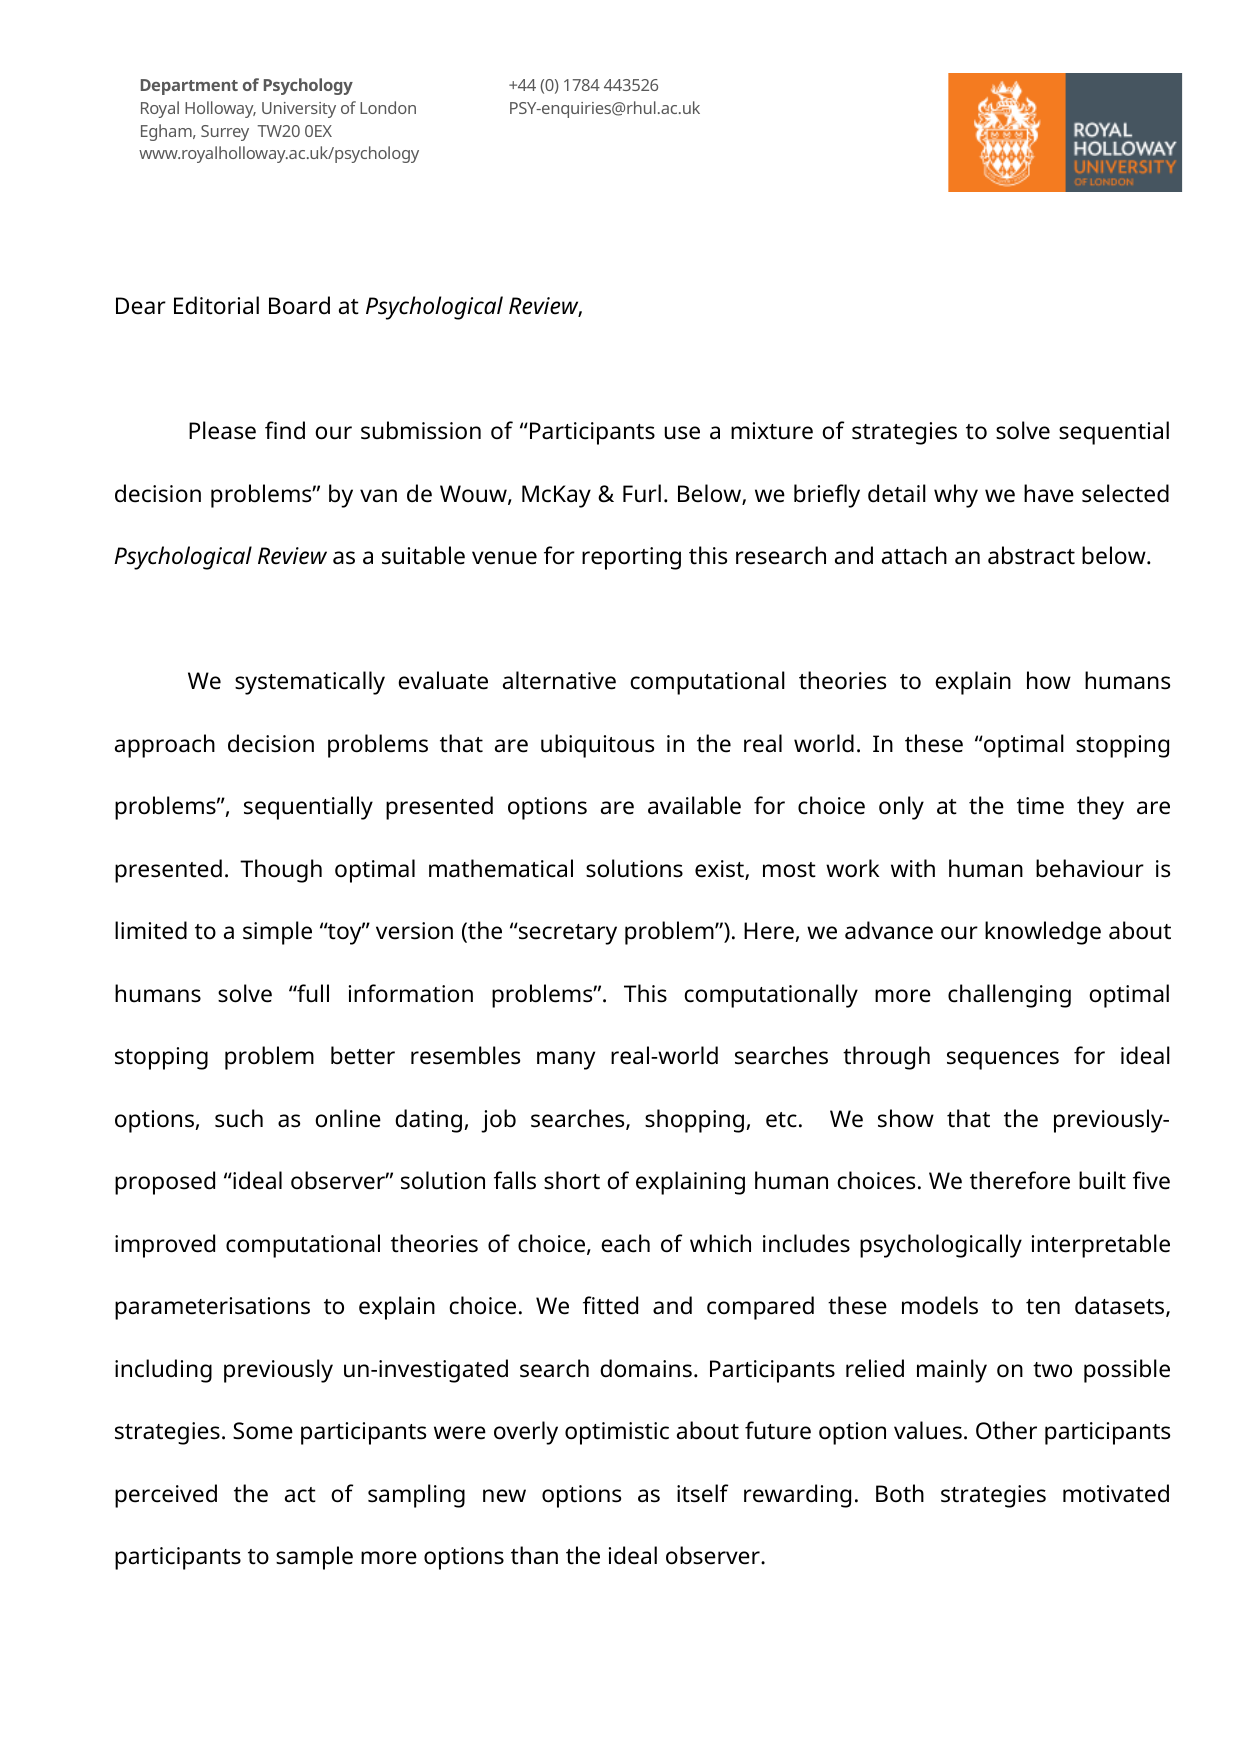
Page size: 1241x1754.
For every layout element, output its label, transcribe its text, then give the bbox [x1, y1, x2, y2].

text We systematically evaluate alternative computational theories to explain how humans approach decision problems that are ubiquitous in the real world. In these “optimal stopping problems”, sequentially presented options are available for choice only at the time they are presented. Though optimal mathematical solutions exist, most work with human behaviour is limited to a simple “toy” version (the “secretary problem”). Here, we advance our knowledge about humans solve “full information problems”. This computationally more challenging optimal stopping problem better resembles many real-world searches through sequences for ideal options, such as online dating, job searches, shopping, etc. We show that the previously-proposed “ideal observer” solution falls short of explaining human choices. We therefore built five improved computational theories of choice, each of which includes psychologically interpretable parameterisations to explain choice. We fitted and compared these models to ten datasets, including previously un-investigated search domains. Participants relied mainly on two possible strategies. Some participants were overly optimistic about future option values. Other participants perceived the act of sampling new options as itself rewarding. Both strategies motivated participants to sample more options than the ideal observer. [114, 665, 1172, 1571]
text Dear Editorial Board at Psychological Review, [114, 290, 1172, 321]
table_header [937, 74, 1240, 222]
table_header +44 (0) 1784 443526 PSY-enquiries@rhul.ac.uk [479, 74, 937, 222]
text Please find our submission of “Participants use a mixture of strategies to solve sequential decision problems” by van de Wouw, McKay & Furl. Below, we briefly detail why we have selected Psychological Review as a suitable venue for reporting this research and attach an abstract below. [114, 415, 1172, 571]
table_header Department of Psychology Royal Holloway, University of London Egham, Surrey TW20 0EX www.royalholloway.ac.uk/psychology [110, 74, 479, 222]
